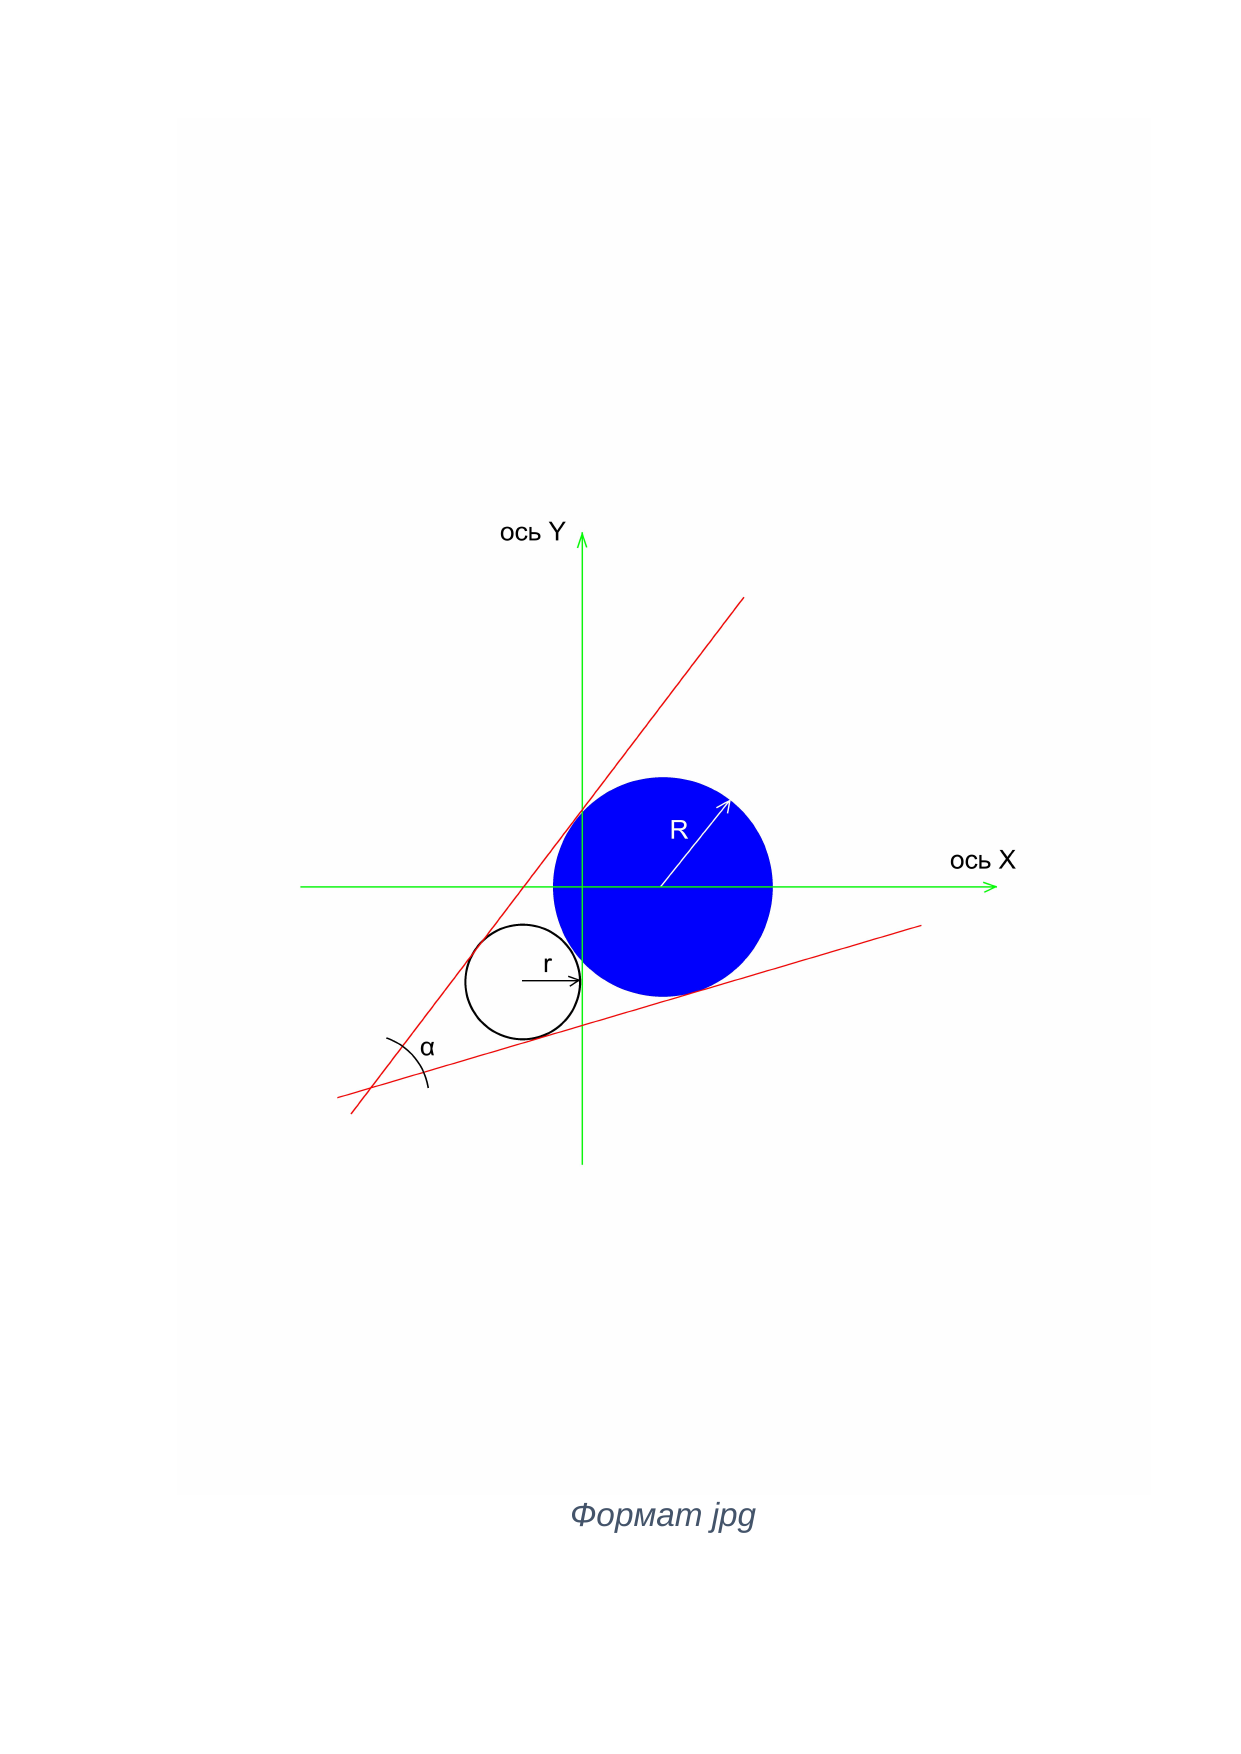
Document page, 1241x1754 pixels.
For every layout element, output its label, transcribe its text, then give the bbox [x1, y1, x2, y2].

text Формат jpg [177, 1495, 1152, 1533]
picture [177, 118, 1151, 1495]
